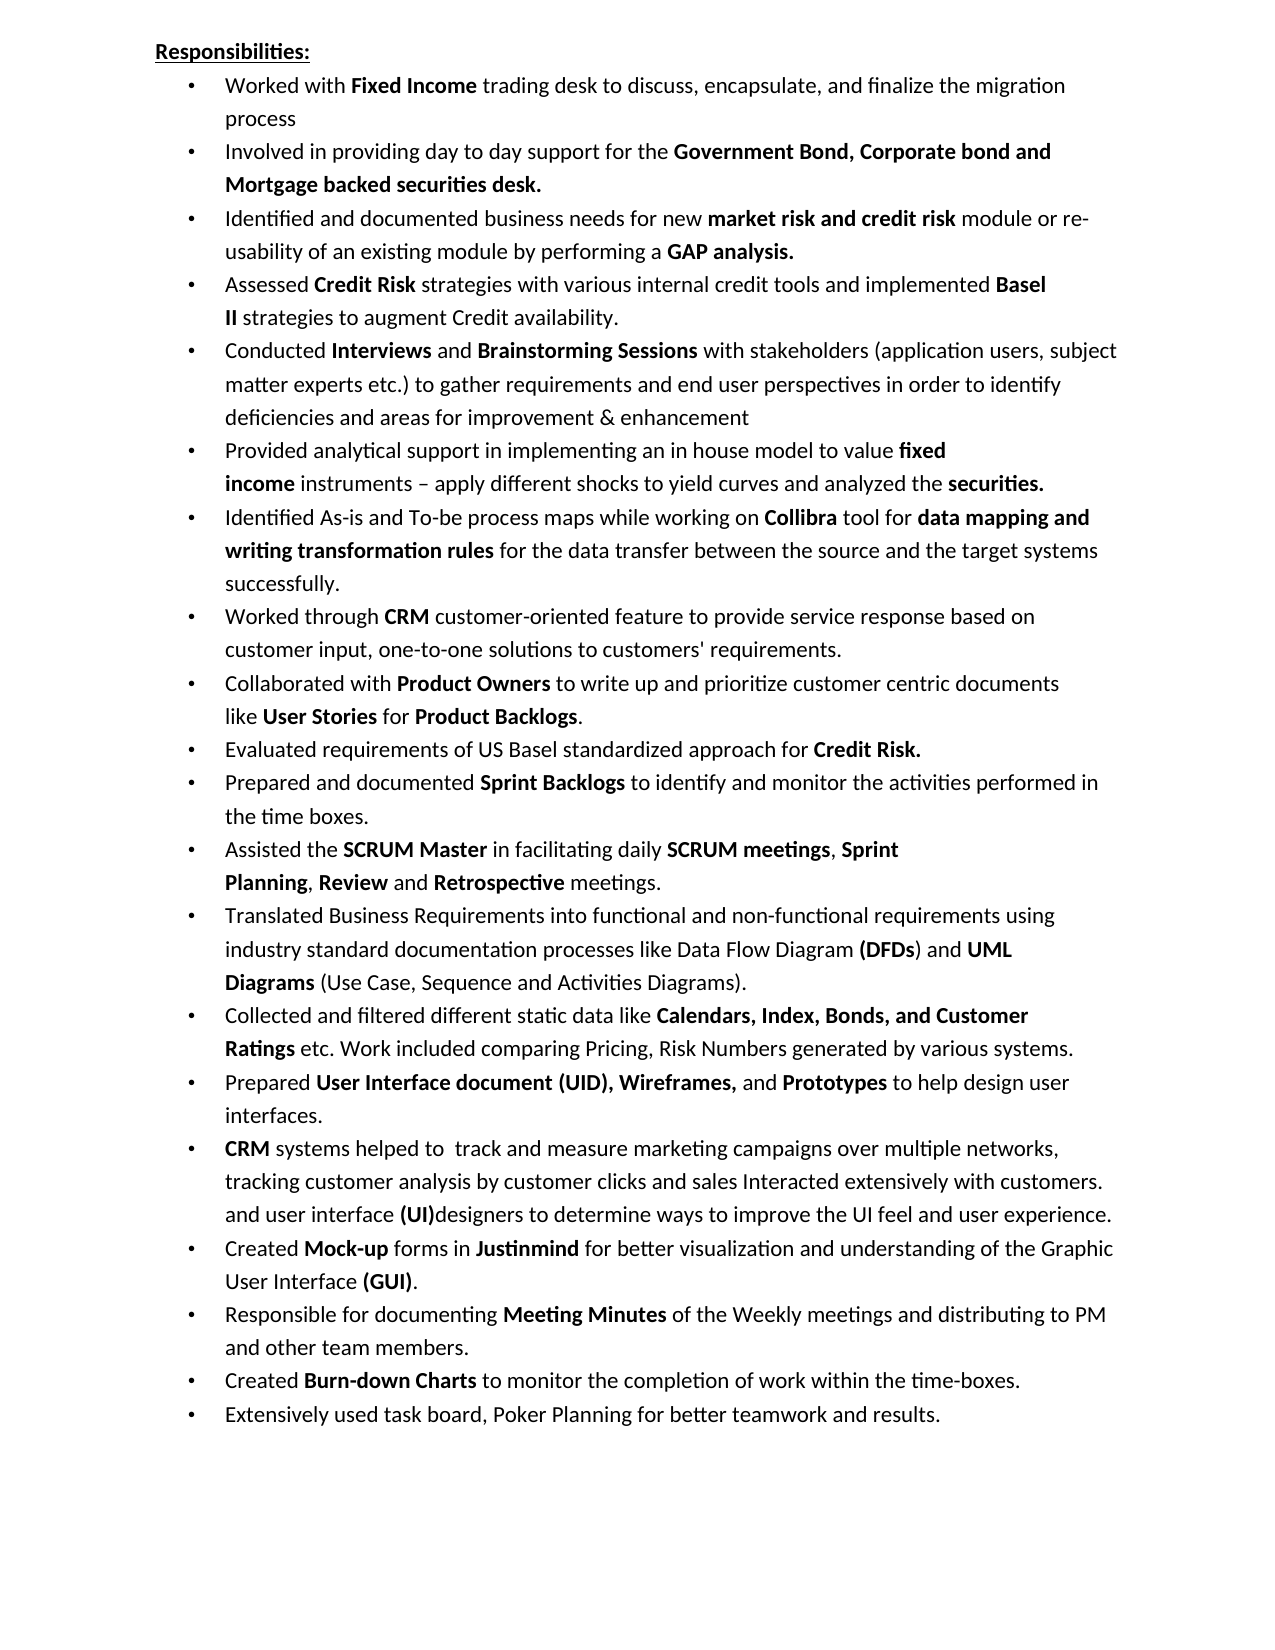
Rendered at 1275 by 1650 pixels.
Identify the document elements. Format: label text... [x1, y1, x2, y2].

list CRM systems helped to track and measure marketing campaigns over multiple networks, tracking customer analysis by customer clicks and sales Interacted extensively with customers. and user interface (UI)designers to determine ways to improve the UI feel and user experience. [187, 1129, 1125, 1228]
list Responsible for documenting Meeting Minutes of the Weekly meetings and distributing to PM and other team members. [187, 1295, 1125, 1361]
list Translated Business Requirements into functional and non-functional requirements using industry standard documentation processes like Data Flow Diagram (DFDs) and UML Diagrams (Use Case, Sequence and Activities Diagrams). [187, 896, 1125, 996]
list Collected and filtered different static data like Calendars, Index, Bonds, and Customer Ratings etc. Work included comparing Pricing, Risk Numbers generated by various systems. [187, 996, 1125, 1062]
list Evaluated requirements of US Basel standardized approach for Credit Risk. [187, 730, 1125, 763]
list Extensively used task board, Poker Planning for better teamwork and results. [187, 1395, 1125, 1428]
list Prepared User Interface document (UID), Wireframes, and Prototypes to help design user interfaces. [187, 1062, 1125, 1129]
list Collaborated with Product Owners to write up and prioritize customer centric documents like User Stories for Product Backlogs. [187, 664, 1125, 730]
list Created Mock-up forms in Justinmind for better visualization and understanding of the Graphic User Interface (GUI). [187, 1228, 1125, 1295]
list Worked with Fixed Income trading desk to discuss, encapsulate, and finalize the migration process [187, 66, 1125, 132]
list Provided analytical support in implementing an in house model to value fixed income instruments – apply different shocks to yield curves and analyzed the securities. [187, 431, 1125, 497]
list Assisted the SCRUM Master in facilitating daily SCRUM meetings, Sprint Planning, Review and Retrospective meetings. [187, 830, 1125, 896]
list Involved in providing day to day support for the Government Bond, Corporate bond and Mortgage backed securities desk. [187, 132, 1125, 198]
list Assessed Credit Risk strategies with various internal credit tools and implemented Basel II strategies to augment Credit availability. [187, 265, 1125, 331]
list Identified and documented business needs for new market risk and credit risk module or re-usability of an existing module by performing a GAP analysis. [187, 198, 1125, 265]
text Responsibilities: [150, 37, 1125, 66]
list Identified As-is and To-be process maps while working on Collibra tool for data mapping and writing transformation rules for the data transfer between the source and the target systems successfully. [187, 497, 1125, 597]
list Created Burn-down Charts to monitor the completion of work within the time-boxes. [187, 1361, 1125, 1395]
list Prepared and documented Sprint Backlogs to identify and monitor the activities performed in the time boxes. [187, 763, 1125, 830]
list Worked through CRM customer-oriented feature to provide service response based on customer input, one-to-one solutions to customers' requirements. [187, 597, 1125, 664]
list Conducted Interviews and Brainstorming Sessions with stakeholders (application users, subject matter experts etc.) to gather requirements and end user perspectives in order to identify deficiencies and areas for improvement & enhancement [187, 331, 1125, 431]
